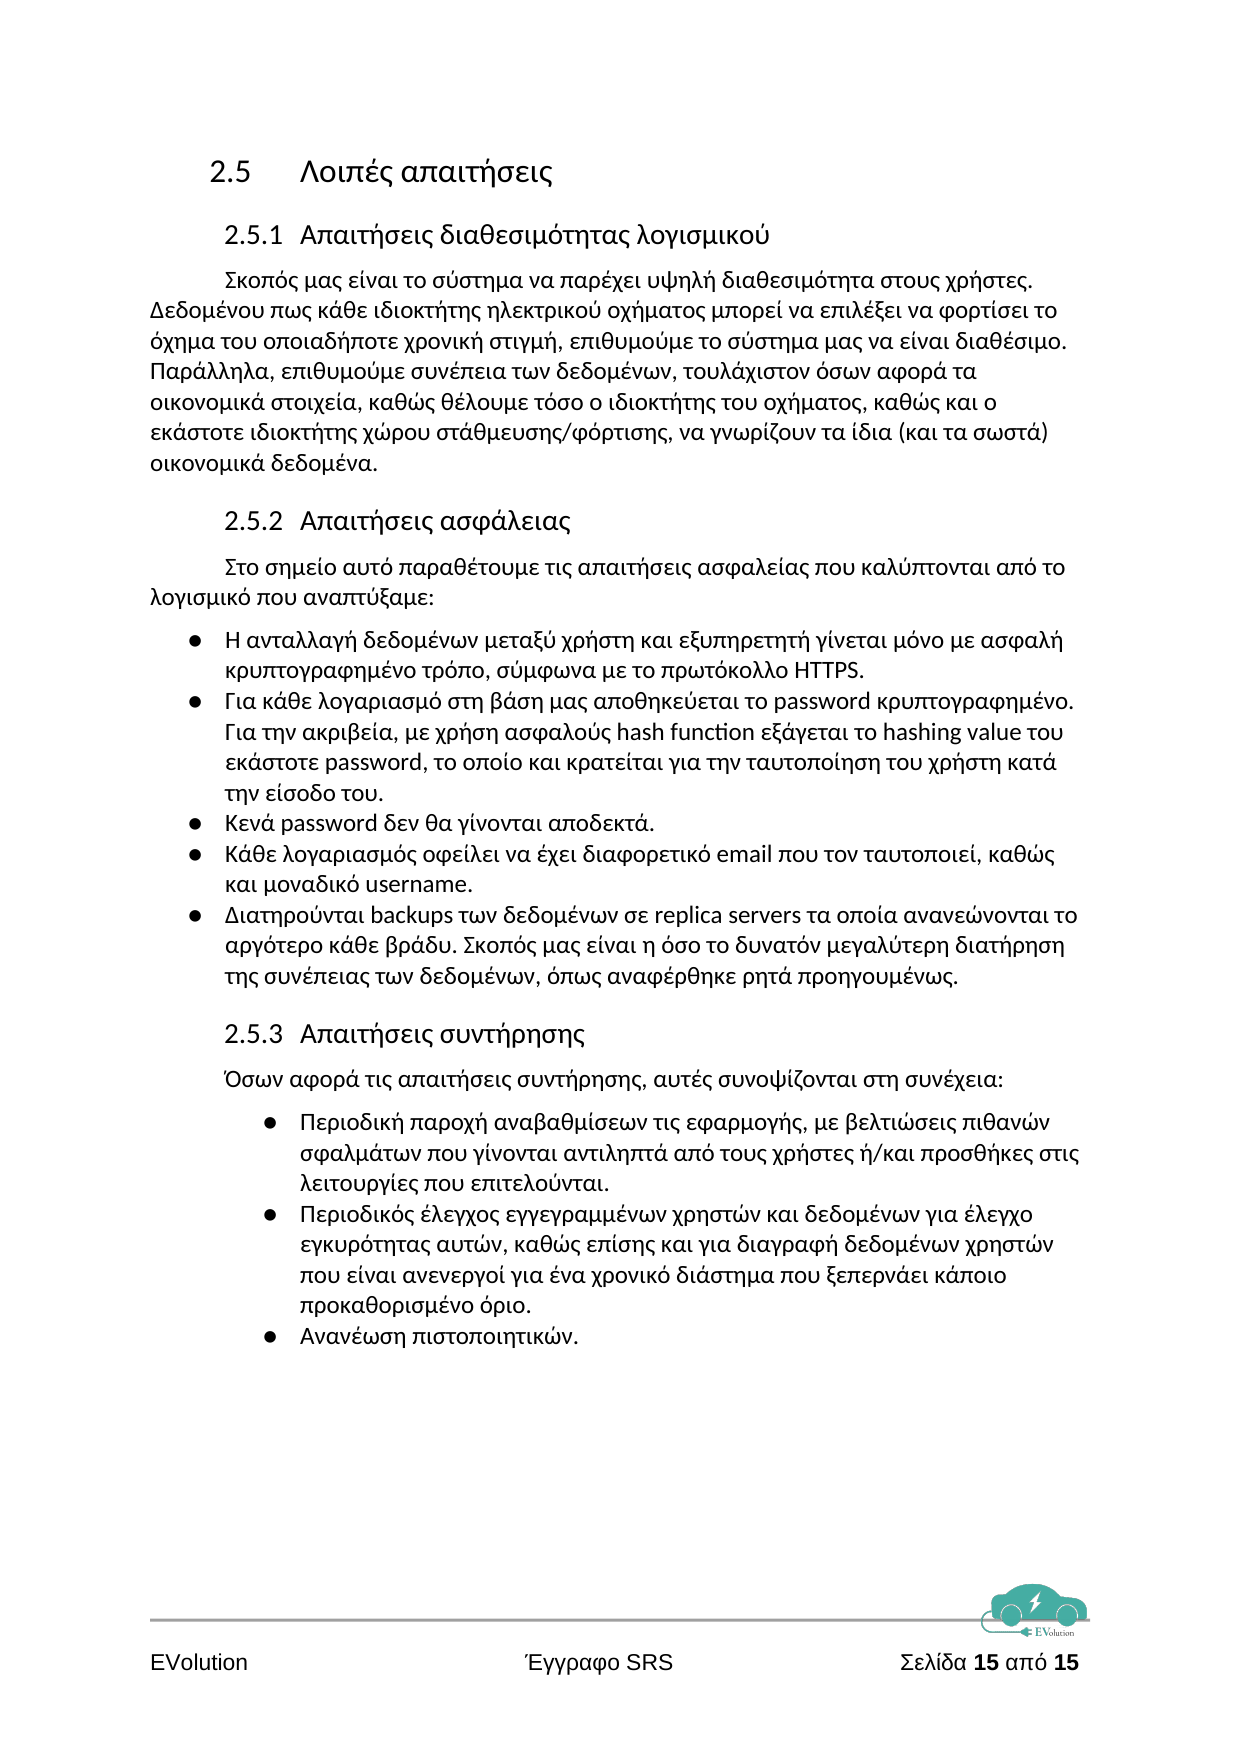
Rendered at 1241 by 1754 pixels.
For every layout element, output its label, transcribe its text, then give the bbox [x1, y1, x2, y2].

text Όσων αφορά τις απαιτήσεις συντήρησης, αυτές συνοψίζονται στη συνέχεια: [150, 1063, 1090, 1094]
picture [973, 1571, 1097, 1650]
list Η ανταλλαγή δεδομένων μεταξύ χρήστη και εξυπηρετητή γίνεται μόνο με ασφαλή κρυπτογραφημένο τρόπο, σύμφωνα με το πρωτόκολλο HTTPS. [187, 624, 1090, 685]
subtitle 2.5.3 Απαιτήσεις συντήρησης [224, 1015, 1090, 1051]
subtitle 2.5.1 Απαιτήσεις διαθεσιμότητας λογισμικού [224, 216, 1090, 251]
list Κάθε λογαριασμός οφείλει να έχει διαφορετικό email που τον ταυτοποιεί, καθώς και μοναδικό username. [187, 838, 1090, 899]
text Στο σημείο αυτό παραθέτουμε τις απαιτήσεις ασφαλείας που καλύπτονται από το λογισμικό που αναπτύξαμε: [150, 551, 1090, 612]
list Ανανέωση πιστοποιητικών. [262, 1320, 1090, 1351]
subtitle 2.5.2 Απαιτήσεις ασφάλειας [224, 502, 1090, 538]
list Κενά password δεν θα γίνονται αποδεκτά. [187, 807, 1090, 838]
text Σκοπός μας είναι το σύστημα να παρέχει υψηλή διαθεσιμότητα στους χρήστες. Δεδομένου πως κάθε ιδιοκτήτης ηλεκτρικού οχήματος μπορεί να επιλέξει να φορτίσει το όχημα του οποιαδήποτε χρονική στιγμή, επιθυμούμε το σύστημα μας να είναι διαθέσιμο. Παράλληλα, επιθυμούμε συνέπεια των δεδομένων, τουλάχιστον όσων αφορά τα οικονομικά στοιχεία, καθώς θέλουμε τόσο ο ιδιοκτήτης του οχήματος, καθώς και ο εκάστοτε ιδιοκτήτης χώρου στάθμευσης/φόρτισης, να γνωρίζουν τα ίδια (και τα σωστά) οικονομικά δεδομένα. [150, 264, 1090, 477]
subtitle 2.5 Λοιπές απαιτήσεις [209, 150, 1090, 191]
list Περιοδική παροχή αναβαθμίσεων τις εφαρμογής, με βελτιώσεις πιθανών σφαλμάτων που γίνονται αντιληπτά από τους χρήστες ή/και προσθήκες στις λειτουργίες που επιτελούνται. [262, 1107, 1090, 1198]
list Περιοδικός έλεγχος εγγεγραμμένων χρηστών και δεδομένων για έλεγχο εγκυρότητας αυτών, καθώς επίσης και για διαγραφή δεδομένων χρηστών που είναι ανενεργοί για ένα χρονικό διάστημα που ξεπερνάει κάποιο προκαθορισμένο όριο. [262, 1198, 1090, 1320]
list Για κάθε λογαριασμό στη βάση μας αποθηκεύεται το password κρυπτογραφημένο. Για την ακριβεία, με χρήση ασφαλούς hash function εξάγεται το hashing value του εκάστοτε password, το οποίο και κρατείται για την ταυτοποίηση του χρήστη κατά την είσοδο του. [187, 685, 1090, 807]
list Διατηρούνται backups των δεδομένων σε replica servers τα οποία ανανεώνονται το αργότερο κάθε βράδυ. Σκοπός μας είναι η όσο το δυνατόν μεγαλύτερη διατήρηση της συνέπειας των δεδομένων, όπως αναφέρθηκε ρητά προηγουμένως. [187, 899, 1090, 990]
